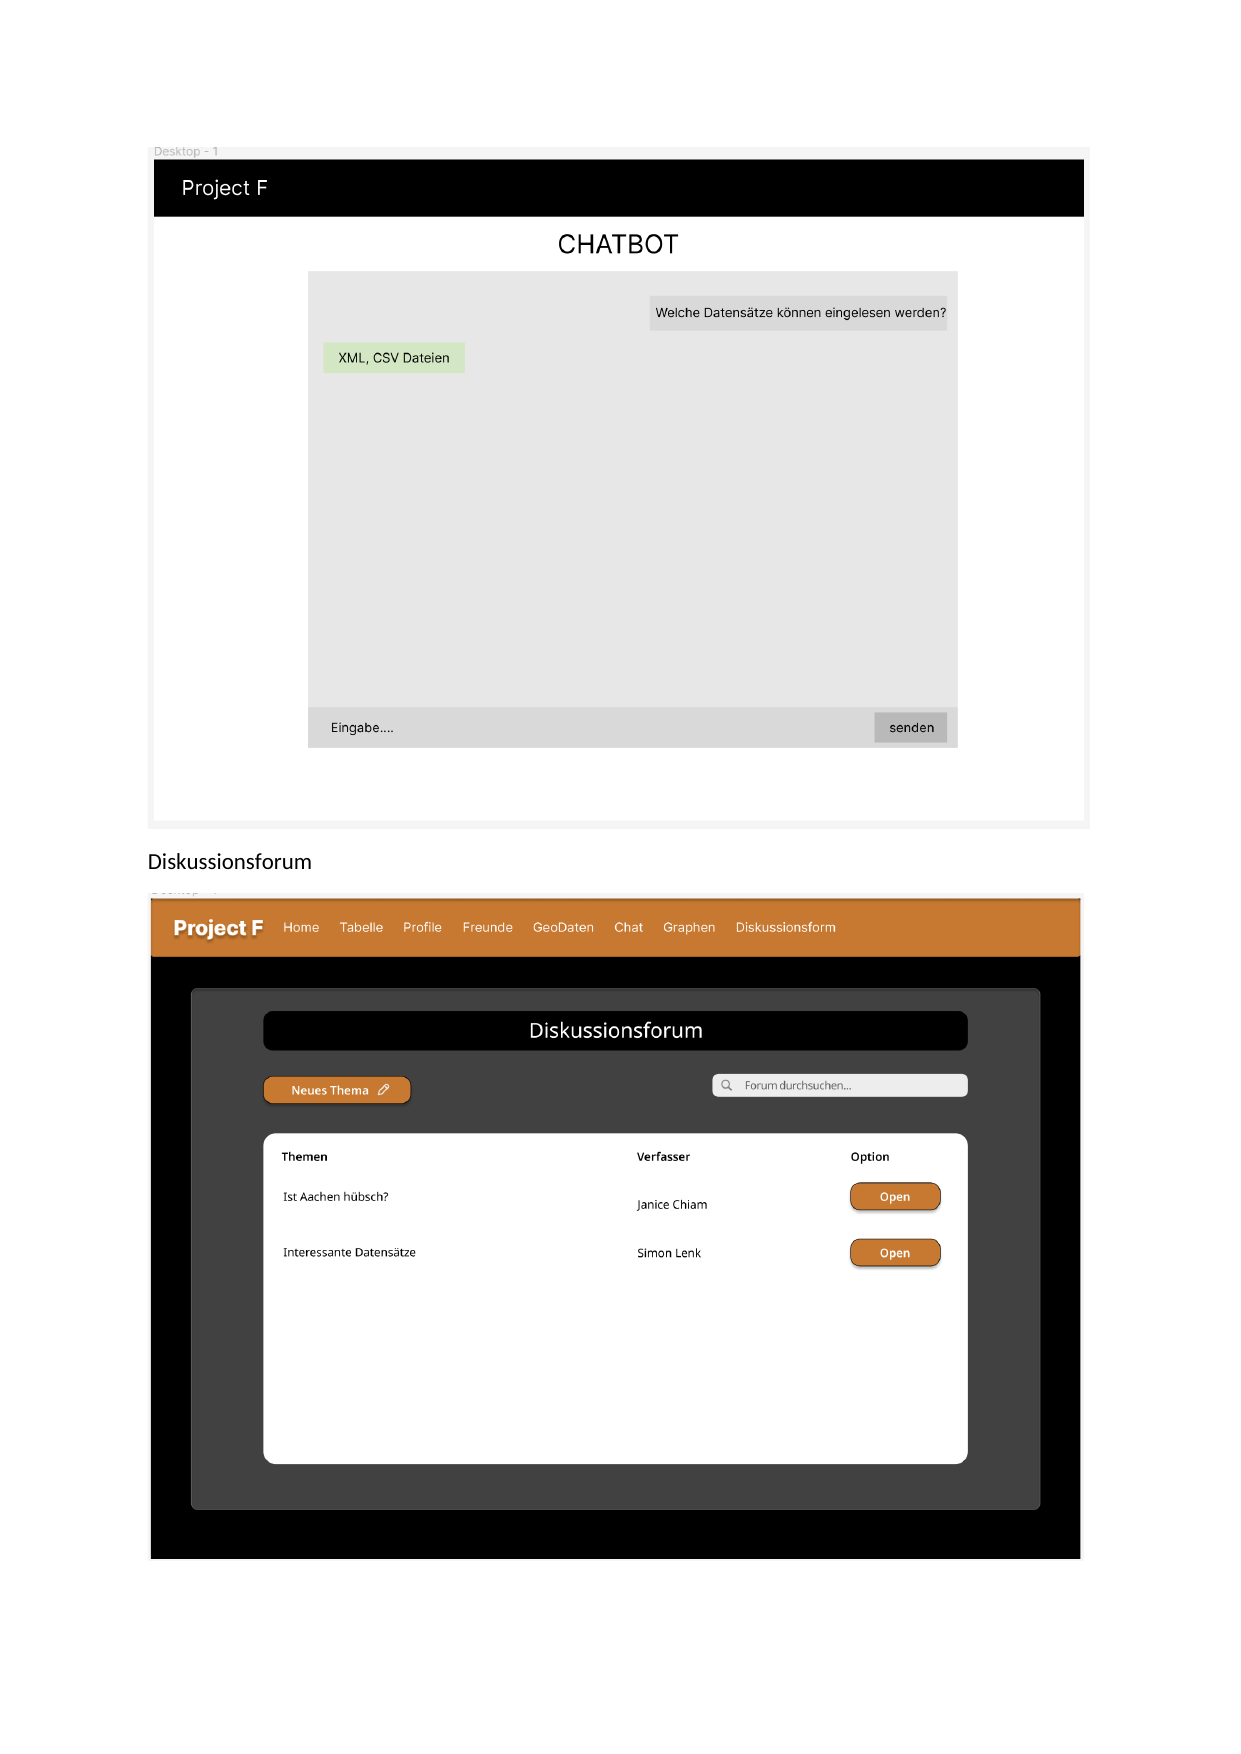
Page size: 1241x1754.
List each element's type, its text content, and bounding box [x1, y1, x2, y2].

picture [147, 147, 1090, 829]
picture [147, 893, 1084, 1561]
text Diskussionsforum [148, 847, 1093, 875]
